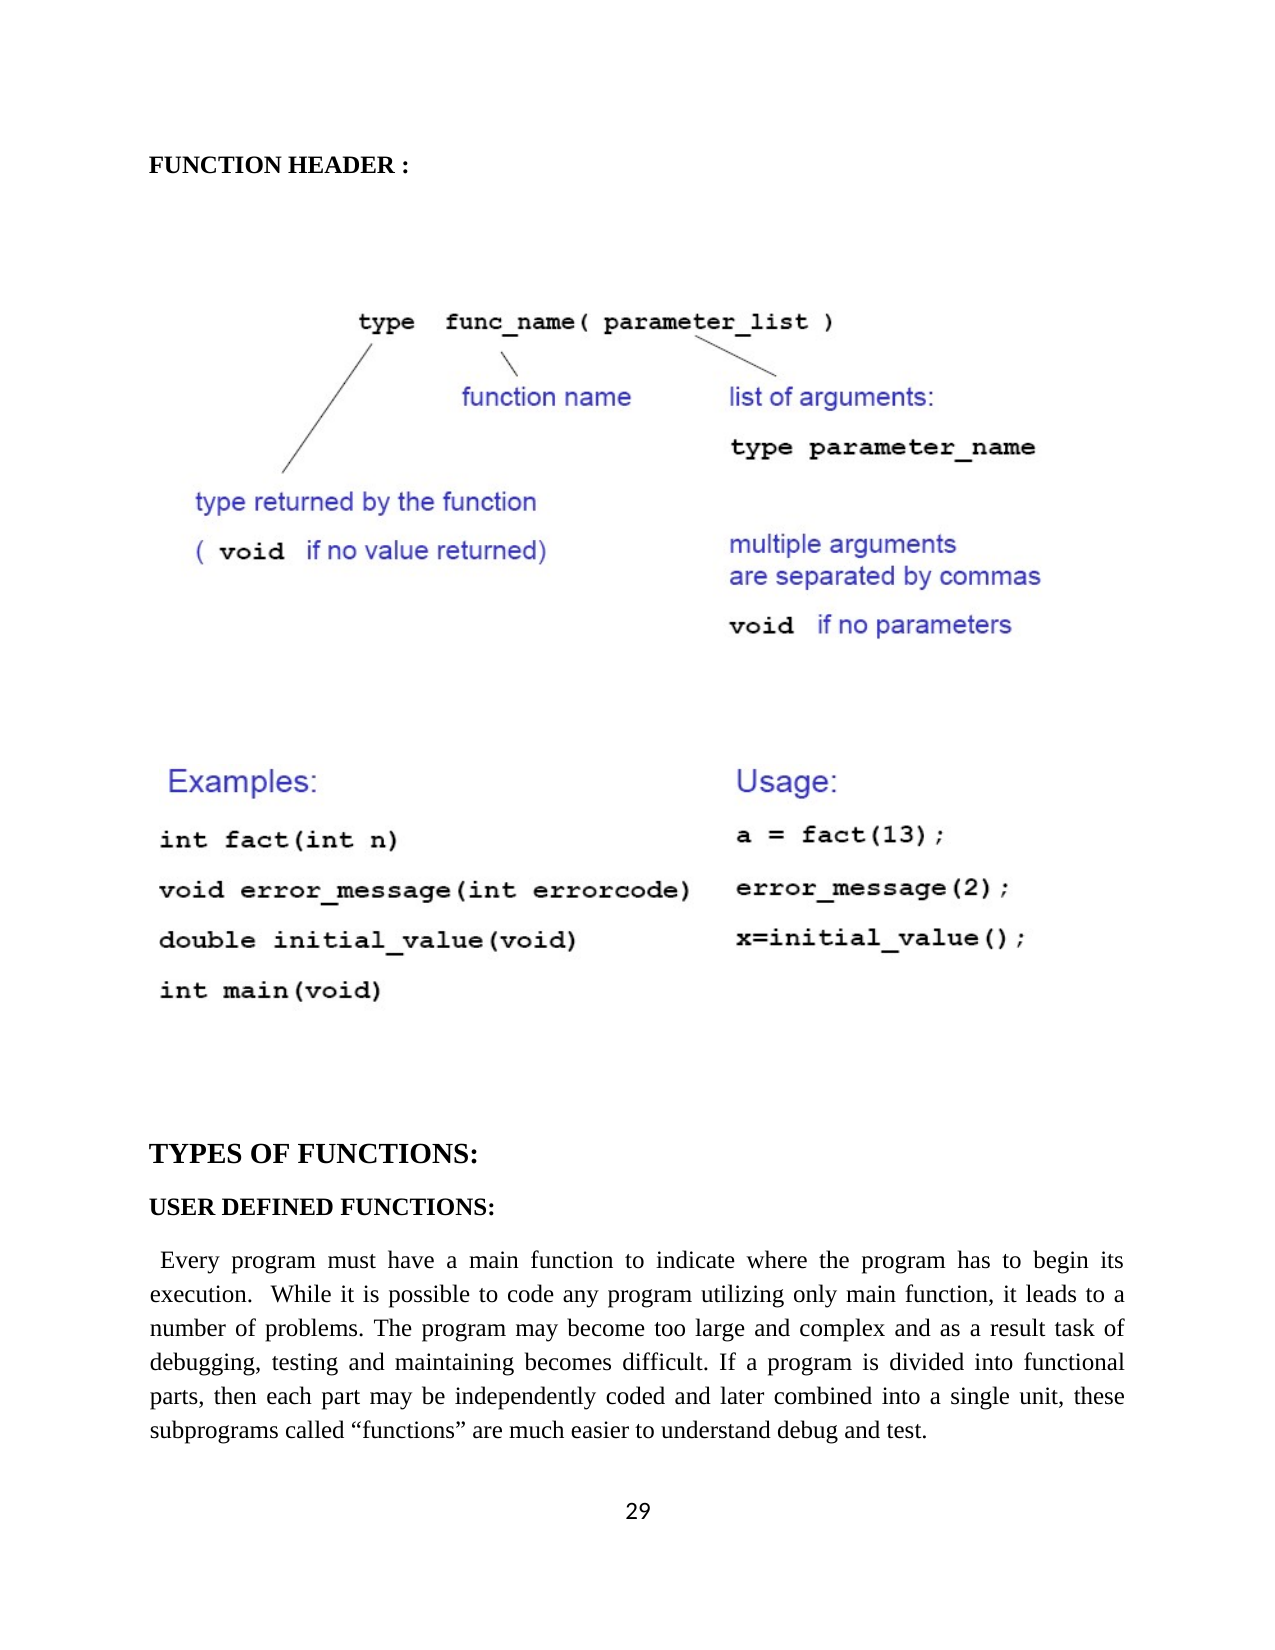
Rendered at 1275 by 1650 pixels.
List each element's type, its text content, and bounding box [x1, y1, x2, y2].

text FUNCTION HEADER : [148, 150, 1126, 179]
text Every program must have a main function to indicate where the program has to begin its execution. While it is possible to code any program utilizing only main function, it leads to a number of problems. The program may become too large and complex and as a result task of debugging, testing and maintaining becomes difficult. If a program is divided into functional parts, then each part may be independently coded and later combined into a single unit, these subprograms called “functions” are much easier to understand debug and test. [148, 1246, 1126, 1443]
text TYPES OF FUNCTIONS: [148, 1136, 1126, 1170]
picture [159, 764, 1059, 1029]
picture [161, 310, 1059, 640]
text USER DEFINED FUNCTIONS: [148, 1192, 1126, 1220]
